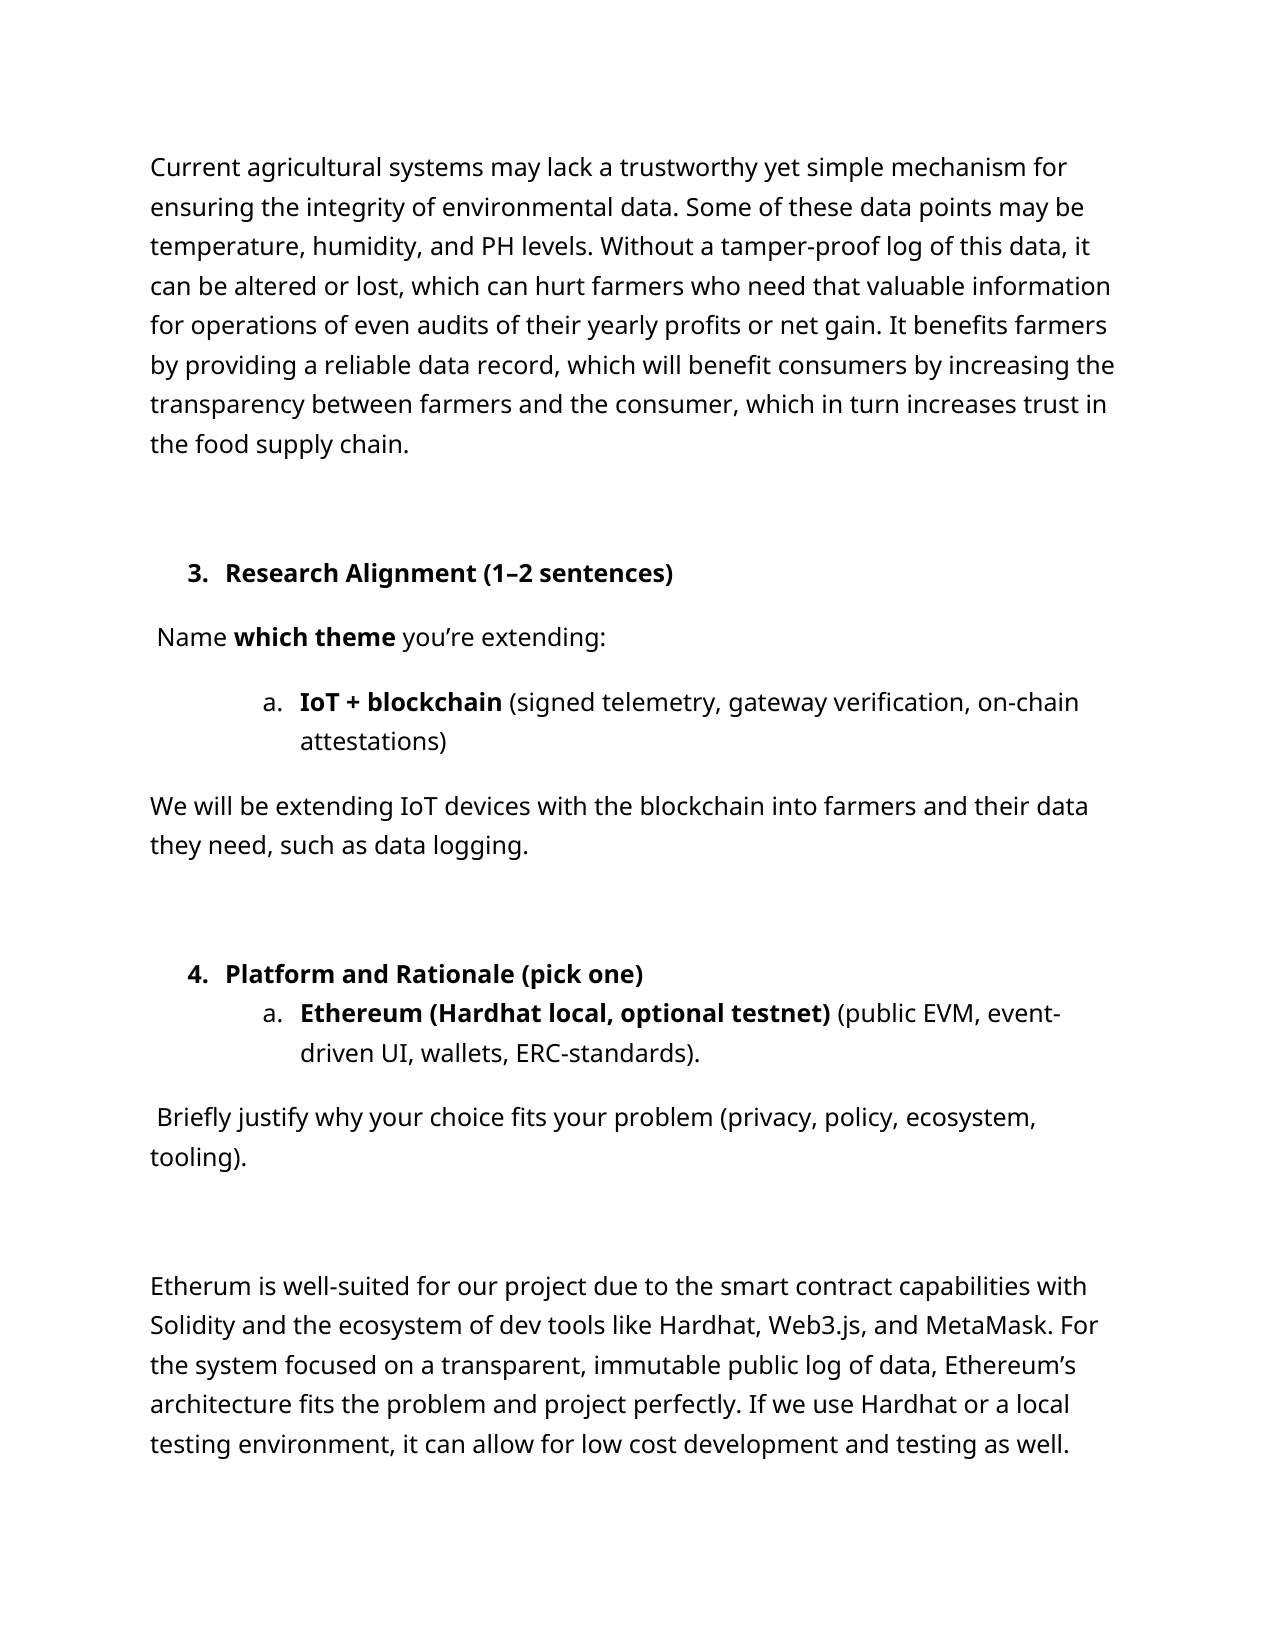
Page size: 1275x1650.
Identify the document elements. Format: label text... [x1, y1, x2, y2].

list Platform and Rationale (pick one) [187, 957, 1125, 991]
list IoT + blockchain (signed telemetry, gateway verification, on-chain attestations) [262, 684, 1125, 758]
text Name which theme you’re extending: [150, 620, 1125, 654]
text We will be extending IoT devices with the blockchain into farmers and their data they need, such as data logging. [150, 788, 1125, 862]
text Briefly justify why your choice fits your problem (privacy, policy, ecosystem, tooling). [150, 1100, 1125, 1174]
text Current agricultural systems may lack a trustworthy yet simple mechanism for ensuring the integrity of environmental data. Some of these data points may be temperature, humidity, and PH levels. Without a tamper-proof log of this data, it can be altered or lost, which can hurt farmers who need that valuable information for operations of even audits of their yearly profits or net gain. It benefits farmers by providing a reliable data record, which will benefit consumers by increasing the transparency between farmers and the consumer, which in turn increases trust in the food supply chain. [150, 150, 1125, 460]
list Research Alignment (1–2 sentences) [187, 555, 1125, 589]
text Etherum is well-suited for our project due to the smart contract capabilities with Solidity and the ecosystem of dev tools like Hardhat, Web3.js, and MetaMask. For the system focused on a transparent, immutable public log of data, Ethereum’s architecture fits the problem and project perfectly. If we use Hardhat or a local testing environment, it can allow for low cost development and testing as well. [150, 1268, 1125, 1461]
list Ethereum (Hardhat local, optional testnet) (public EVM, event-driven UI, wallets, ERC-standards). [262, 996, 1125, 1070]
